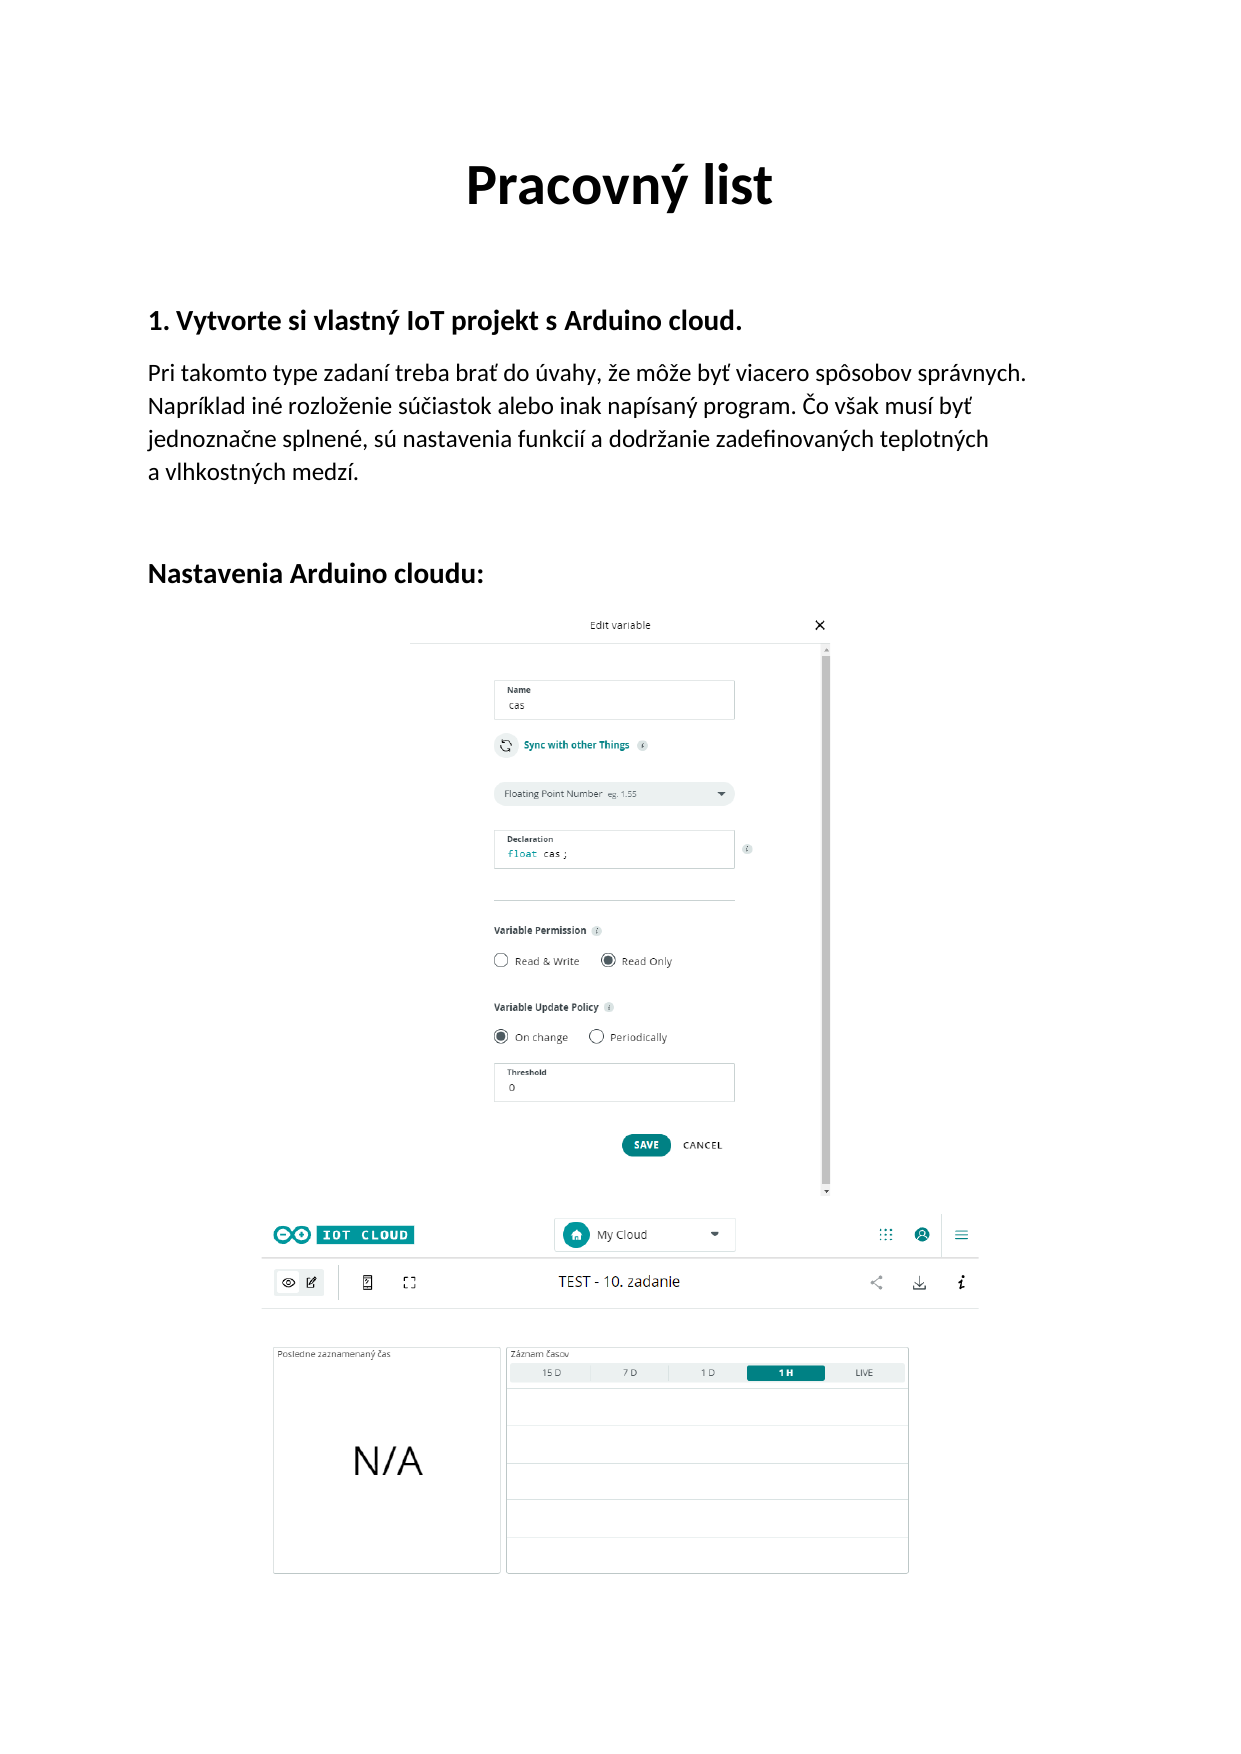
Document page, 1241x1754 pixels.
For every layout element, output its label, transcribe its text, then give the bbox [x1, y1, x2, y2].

picture [410, 610, 831, 1196]
text Pracovný list [148, 148, 1093, 219]
text Nastavenia Arduino cloudu: [148, 555, 1093, 590]
picture [261, 1214, 979, 1598]
text Pri takomto type zadaní treba brať do úvahy, že môže byť viacero spôsobov správnych. Napríklad iné rozloženie súčiastok alebo inak napísaný program. Čo však musí byť jednoznačne splnené, sú nastavenia funkcií a dodržanie zadefinovaných teplotných a vlhkostných medzí. [148, 357, 1093, 486]
text 1. Vytvorte si vlastný IoT projekt s Arduino cloud. [148, 302, 1093, 337]
